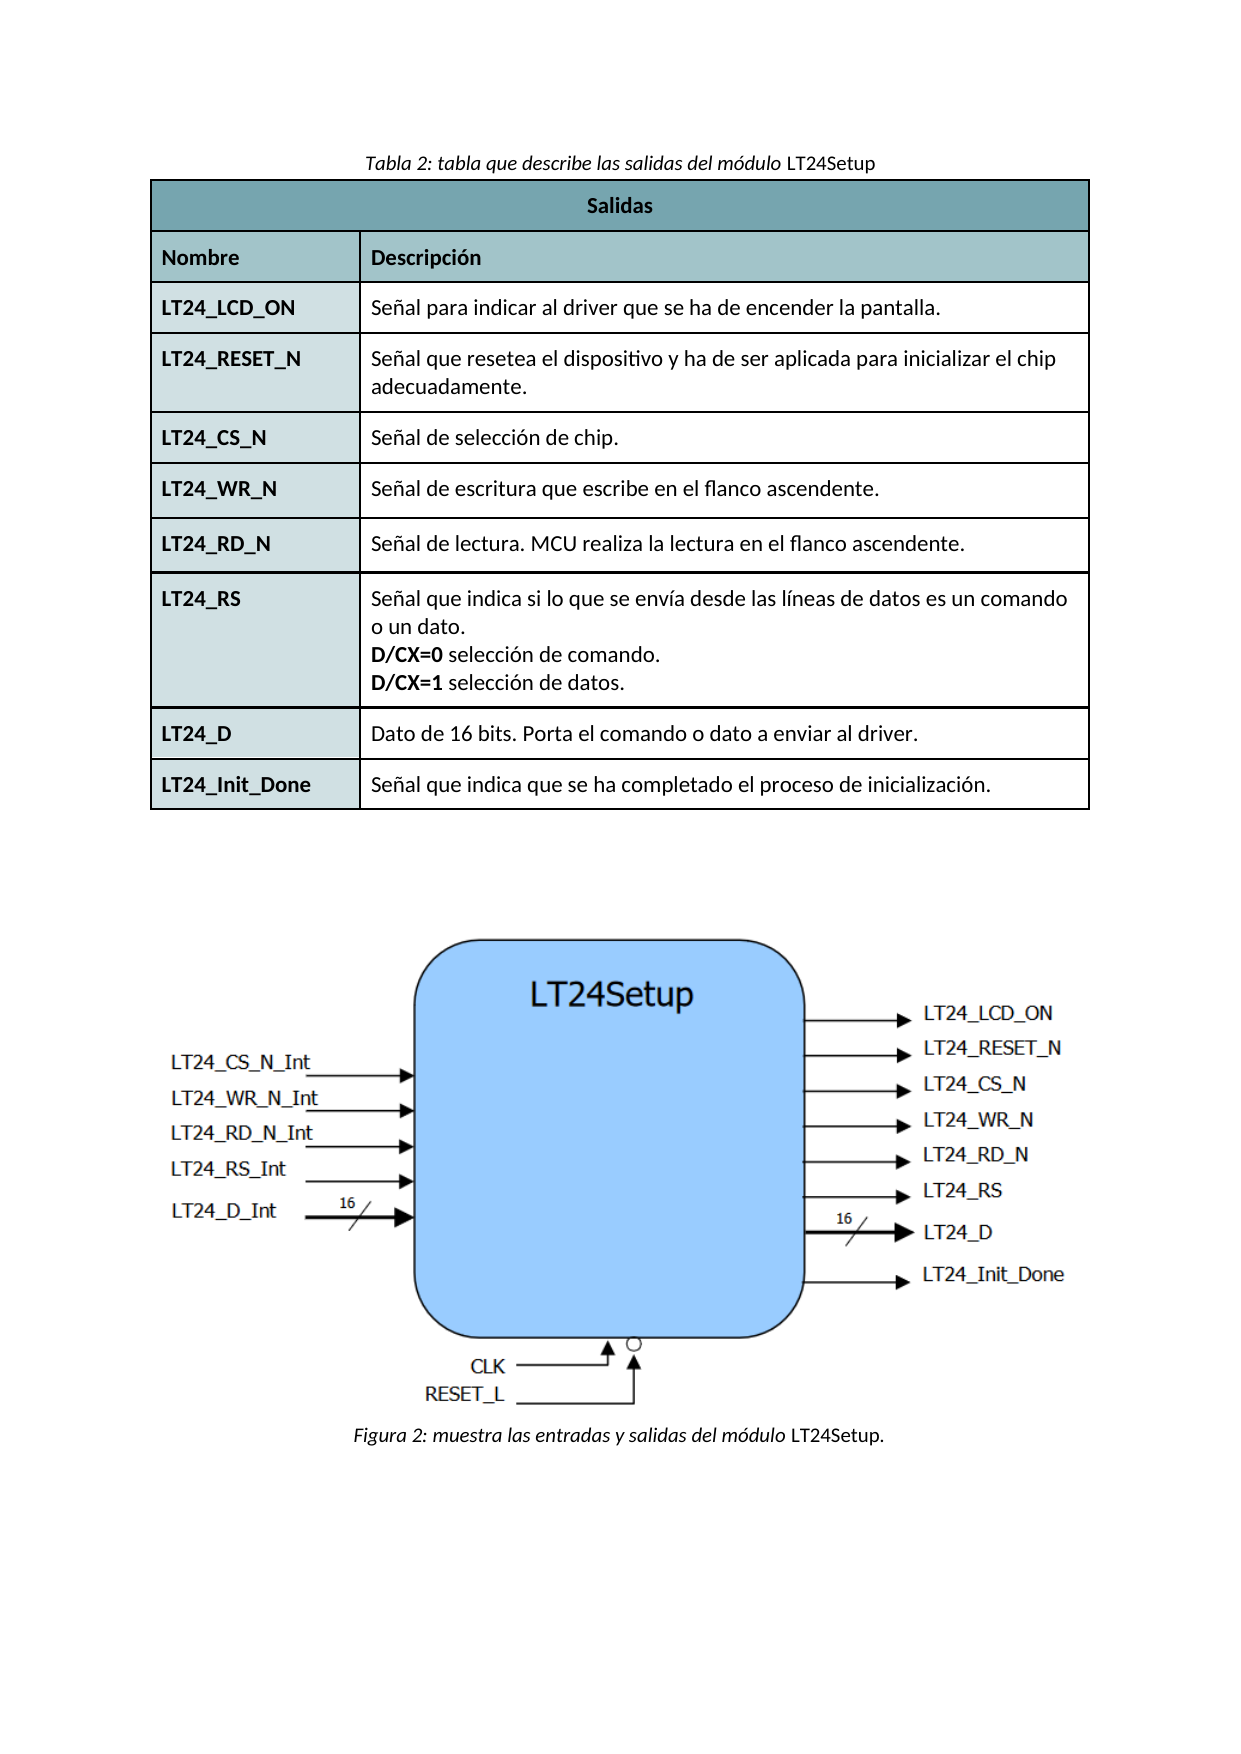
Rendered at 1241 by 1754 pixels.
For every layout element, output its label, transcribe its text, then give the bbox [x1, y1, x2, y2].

table_cell Descripción [361, 232, 1088, 281]
table_header Salidas [152, 181, 1088, 230]
table_cell Nombre [152, 232, 359, 281]
table_cell LT24_RD_N [152, 519, 359, 571]
table_cell Señal que indica que se ha completado el proceso de inicialización. [361, 760, 1088, 808]
table_cell LT24_RS [152, 574, 359, 706]
table_cell LT24_Init_Done [152, 760, 359, 808]
table_cell Señal que indica si lo que se envía desde las líneas de datos es un comando o un dato. D/CX=0 selección de comando. D/CX=1 selección de datos. [361, 574, 1088, 706]
table_cell Dato de 16 bits. Porta el comando o dato a enviar al driver. [361, 709, 1088, 757]
table_cell LT24_LCD_ON [152, 283, 359, 332]
table_cell LT24_D [152, 709, 359, 757]
table_cell Señal de lectura. MCU realiza la lectura en el flanco ascendente. [361, 519, 1088, 571]
text Tabla 2: tabla que describe las salidas del módulo LT24Setup [150, 150, 1090, 175]
table_cell LT24_WR_N [152, 464, 359, 517]
table_cell LT24_CS_N [152, 413, 359, 462]
table_cell LT24_RESET_N [152, 334, 359, 411]
text Figura 2: muestra las entradas y salidas del módulo LT24Setup. [150, 1423, 1090, 1448]
table_cell Señal de escritura que escribe en el flanco ascendente. [361, 464, 1088, 517]
picture [150, 874, 1091, 1419]
table_cell Señal que resetea el dispositivo y ha de ser aplicada para inicializar el chip adecuadamente. [361, 334, 1088, 411]
table_cell Señal para indicar al driver que se ha de encender la pantalla. [361, 283, 1088, 332]
table_cell Señal de selección de chip. [361, 413, 1088, 462]
